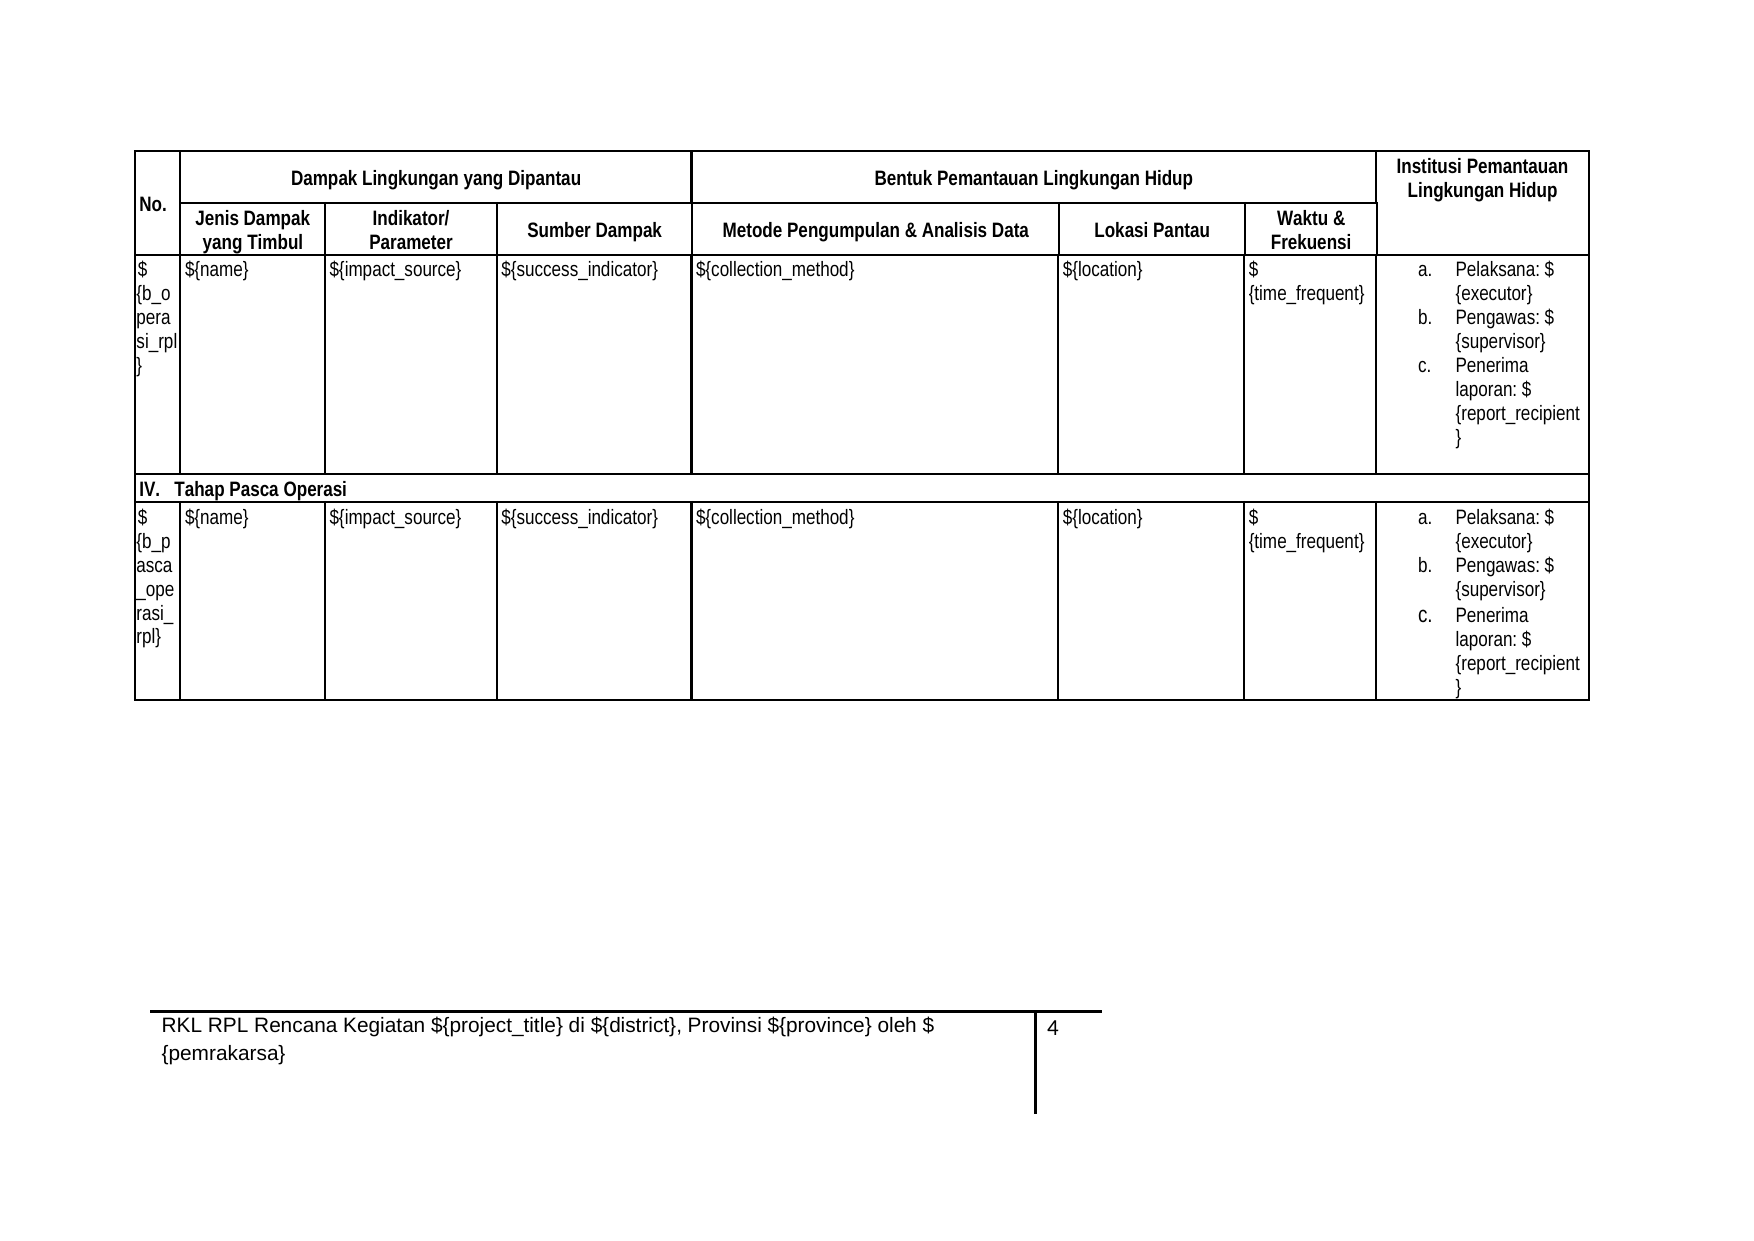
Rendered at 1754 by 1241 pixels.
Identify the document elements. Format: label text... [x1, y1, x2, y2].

table_cell Lokasi Pantau [1060, 204, 1244, 253]
table_cell ${b_pasca_operasi_rpl} [136, 503, 179, 699]
table_cell ${b_operasi_rpl} [136, 256, 179, 473]
table_cell ${location} [1059, 503, 1243, 699]
table_cell Jenis Dampak yang Timbul [181, 204, 324, 253]
table_cell ${location} [1059, 256, 1243, 473]
table_cell Metode Pengumpulan & Analisis Data [693, 204, 1058, 253]
table_cell ${name} [181, 503, 324, 699]
table_cell ${success_indicator} [498, 503, 690, 699]
table_cell ${collection_method} [693, 256, 1057, 473]
table_header Bentuk Pemantauan Lingkungan Hidup [693, 152, 1375, 202]
table_cell ${time_frequent} [1245, 503, 1375, 699]
table_cell [1378, 202, 1588, 253]
table_cell ${success_indicator} [498, 256, 690, 473]
table_cell Indikator/ Parameter [326, 204, 496, 253]
table_cell Pelaksana: ${executor} Pengawas: ${supervisor} Penerima laporan: ${report_recipient} [1377, 503, 1588, 699]
table_cell ${time_frequent} [1245, 256, 1375, 473]
table_cell ${impact_source} [326, 256, 496, 473]
table_cell IV. Tahap Pasca Operasi [136, 475, 1588, 501]
table_cell ${impact_source} [326, 503, 496, 699]
table_header Dampak Lingkungan yang Dipantau [181, 152, 690, 202]
table_cell ${name} [181, 256, 324, 473]
table_header Institusi Pemantauan Lingkungan Hidup [1377, 152, 1588, 202]
table_cell Pelaksana: ${executor} Pengawas: ${supervisor} Penerima laporan: ${report_recipient} [1377, 256, 1588, 473]
table_cell Sumber Dampak [498, 204, 691, 253]
table_header No. [136, 152, 179, 253]
table_cell Waktu & Frekuensi [1246, 204, 1376, 253]
table_cell ${collection_method} [693, 503, 1057, 699]
